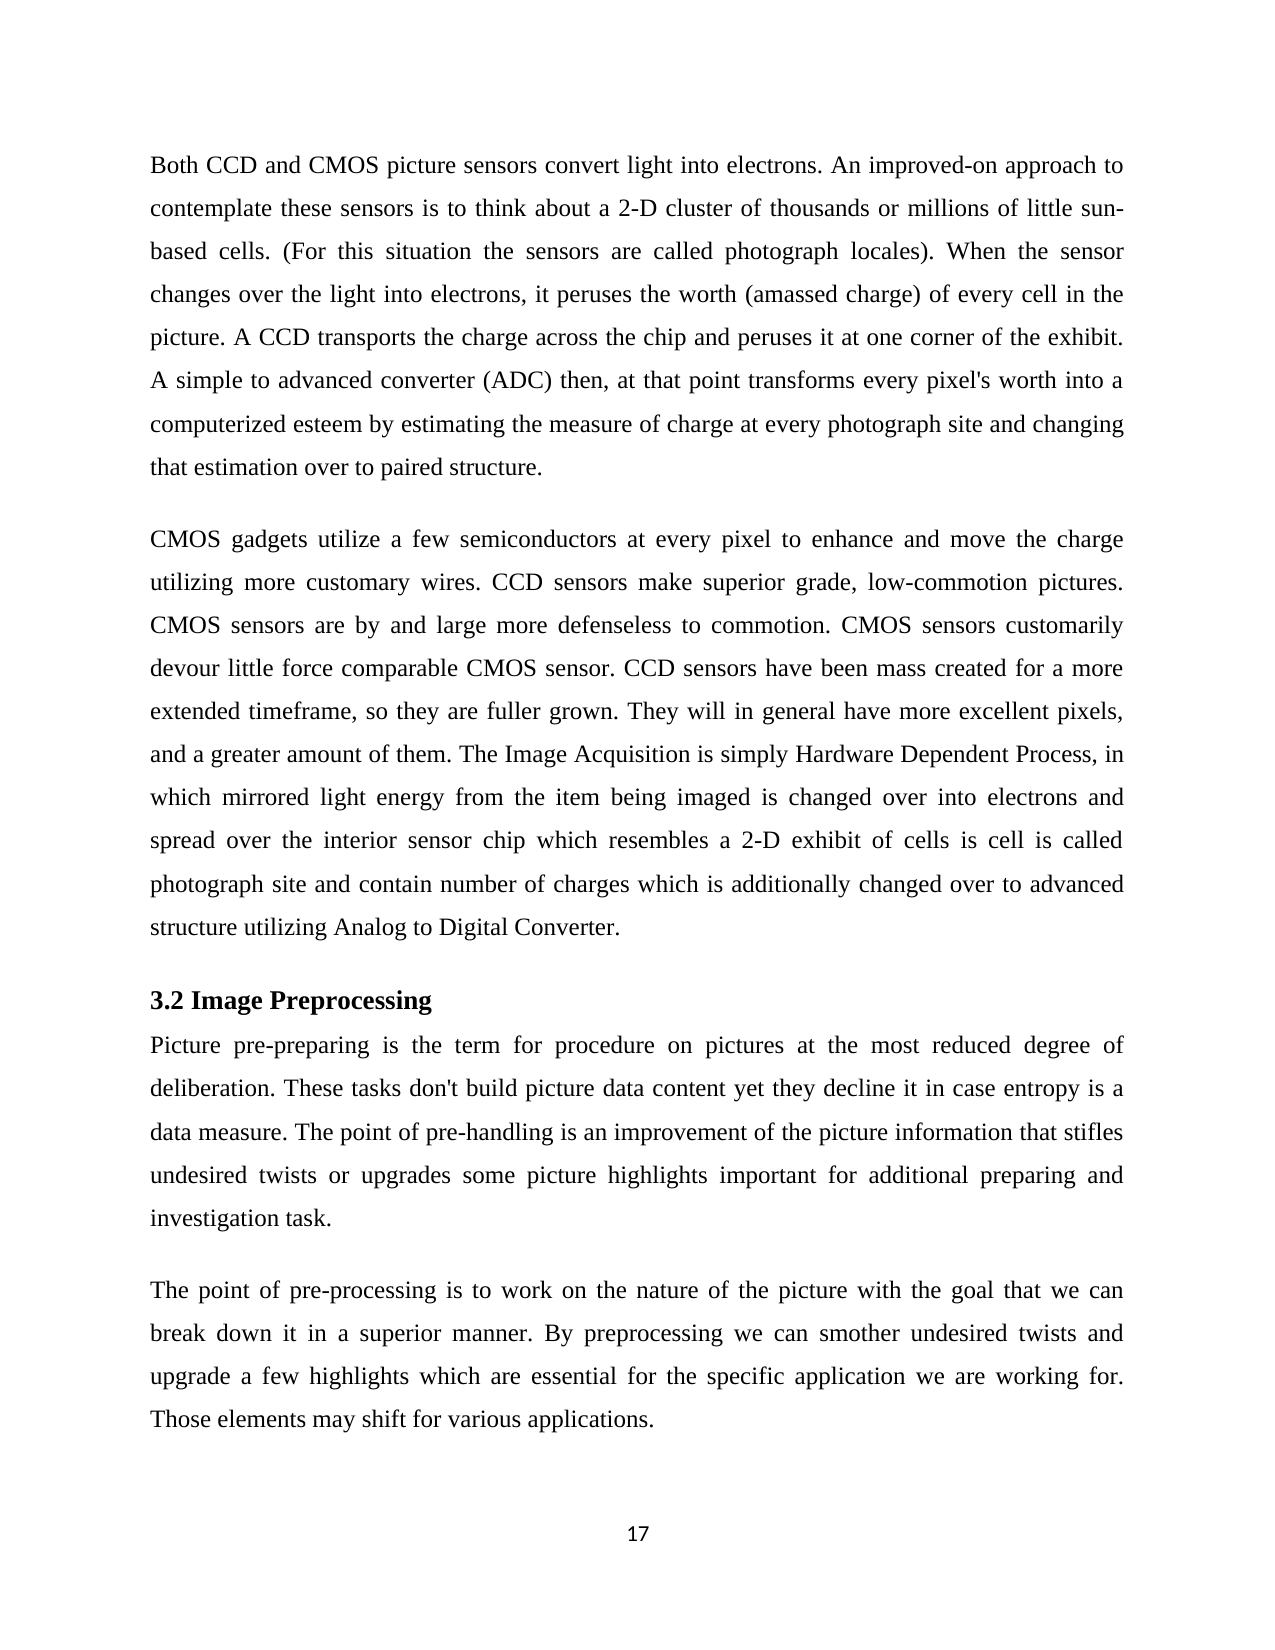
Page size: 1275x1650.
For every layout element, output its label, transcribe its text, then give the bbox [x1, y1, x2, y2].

text Picture pre-preparing is the term for procedure on pictures at the most reduced degree of deliberation. These tasks don't build picture data content yet they decline it in case entropy is a data measure. The point of pre-handling is an improvement of the picture information that stifles undesired twists or upgrades some picture highlights important for additional preparing and investigation task. [150, 1030, 1125, 1232]
text CMOS gadgets utilize a few semiconductors at every pixel to enhance and move the charge utilizing more customary wires. CCD sensors make superior grade, low-commotion pictures. CMOS sensors are by and large more defenseless to commotion. CMOS sensors customarily devour little force comparable CMOS sensor. CCD sensors have been mass created for a more extended timeframe, so they are fuller grown. They will in general have more excellent pixels, and a greater amount of them. The Image Acquisition is simply Hardware Dependent Process, in which mirrored light energy from the item being imaged is changed over into electrons and spread over the interior sensor chip which resembles a 2-D exhibit of cells is cell is called photograph site and contain number of charges which is additionally changed over to advanced structure utilizing Analog to Digital Converter. [150, 524, 1125, 941]
text Both CCD and CMOS picture sensors convert light into electrons. An improved-on approach to contemplate these sensors is to think about a 2-D cluster of thousands or millions of little sun-based cells. (For this situation the sensors are called photograph locales). When the sensor changes over the light into electrons, it peruses the worth (amassed charge) of every cell in the picture. A CCD transports the charge across the chip and peruses it at one corner of the exhibit. A simple to advanced converter (ADC) then, at that point transforms every pixel's worth into a computerized esteem by estimating the measure of charge at every photograph site and changing that estimation over to paired structure. [150, 150, 1125, 481]
text The point of pre-processing is to work on the nature of the picture with the goal that we can break down it in a superior manner. By preprocessing we can smother undesired twists and upgrade a few highlights which are essential for the specific application we are working for. Those elements may shift for various applications. [150, 1275, 1125, 1433]
text 3.2 Image Preprocessing [150, 984, 1125, 1015]
